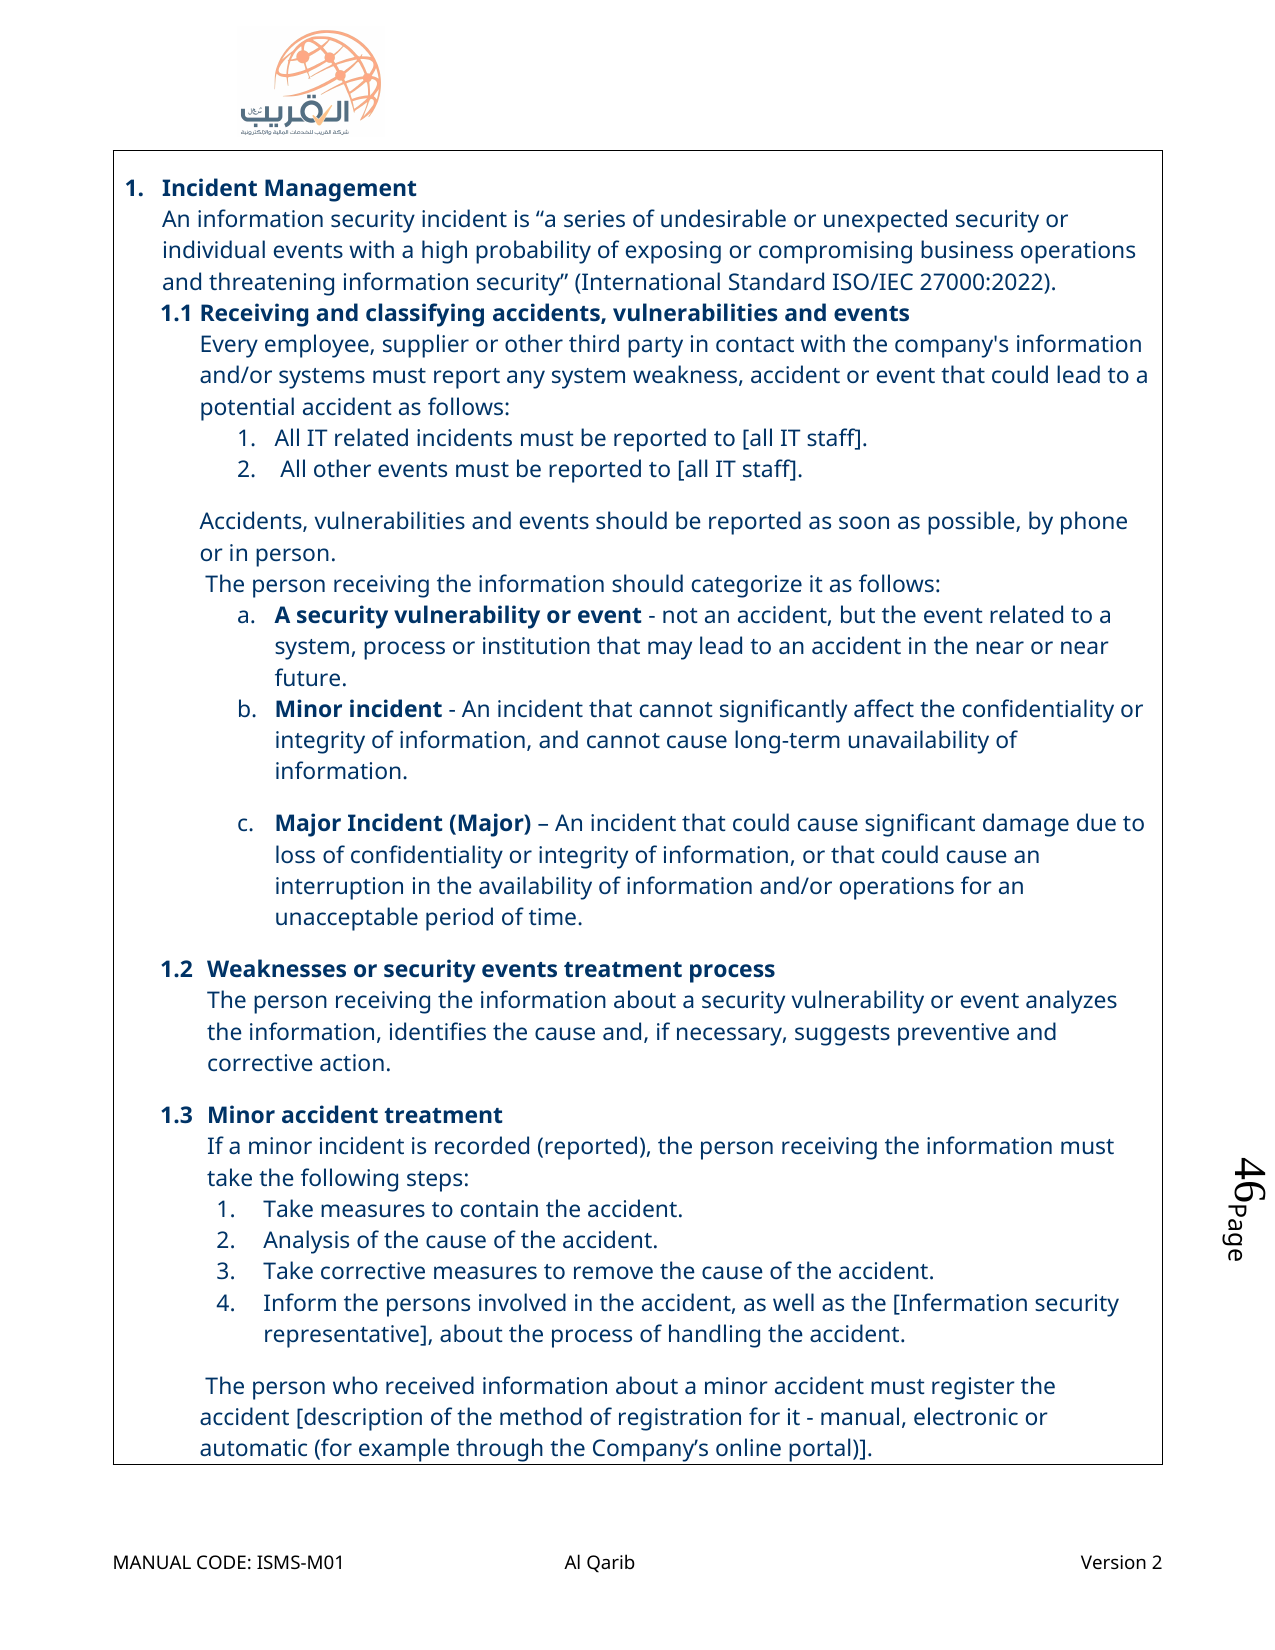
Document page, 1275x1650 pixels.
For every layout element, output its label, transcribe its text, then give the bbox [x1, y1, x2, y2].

picture [237, 26, 386, 137]
